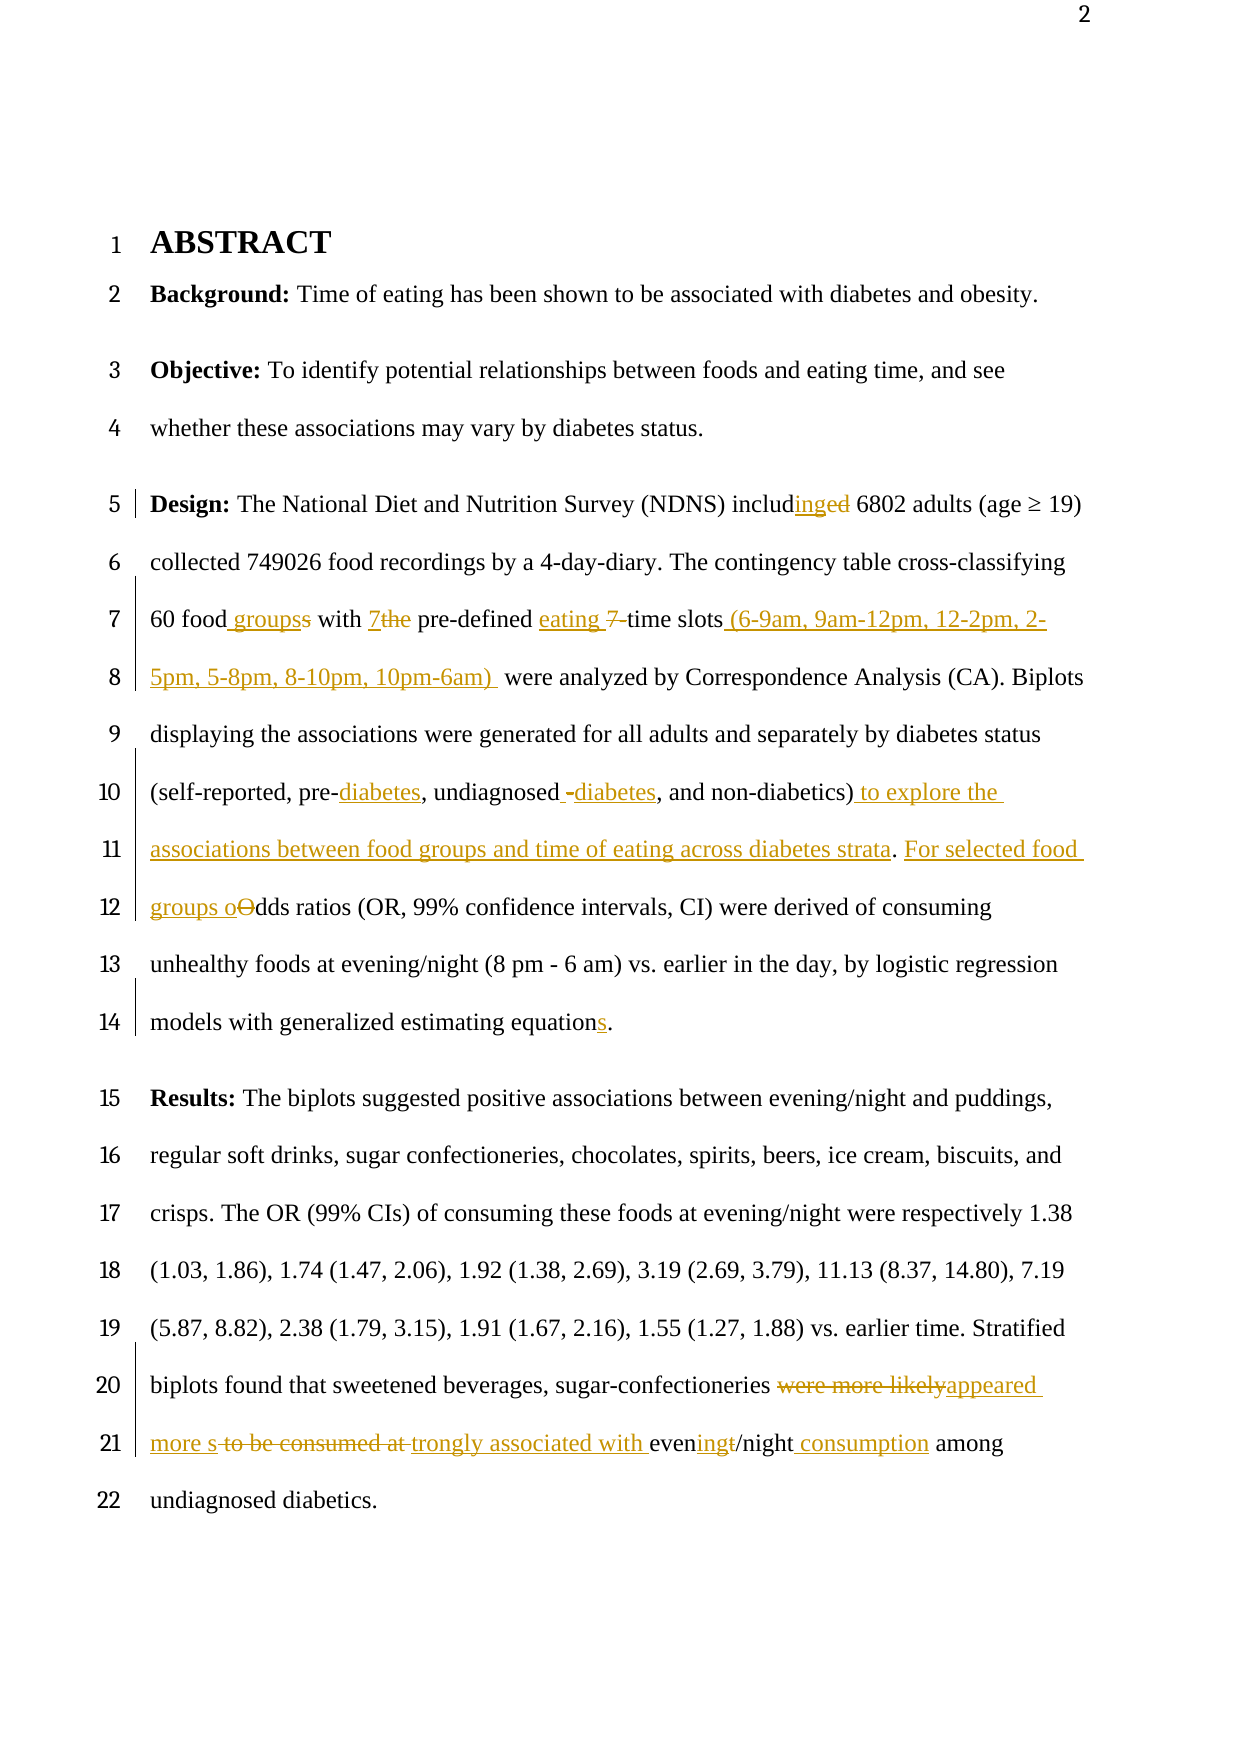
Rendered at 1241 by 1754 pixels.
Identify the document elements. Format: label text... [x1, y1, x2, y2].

text Design: The National Diet and Nutrition Survey (NDNS) includ 6802 adults (age 19) collected 749026 food recordings by a 4-day-diary. The contingency table cross-classifying 60 food with pre-defined time slots were analyzed by Correspondence Analysis (CA). Biplots displaying the associations were generated for all adults and separately by diabetes status (self-reported, pre-, undiagnosed, and non-diabetics). dds ratios (OR, 99% confidence intervals, CI) were derived of consuming unhealthy foods at evening/night (8 pm - 6 am) vs. earlier in the day, by logistic regression models with generalized estimating equation. [150, 489, 1090, 1036]
subtitle ABSTRACT [150, 222, 1090, 261]
text Objective: To identify potential relationships between foods and eating time, and see whether these associations may vary by diabetes status. [150, 356, 1090, 442]
text Background: Time of eating has been shown to be associated with diabetes and obesity. [150, 279, 1090, 308]
text Results: The biplots suggested positive associations between evening/night and puddings, regular soft drinks, sugar confectioneries, chocolates, spirits, beers, ice cream, biscuits, and crisps. The OR (99% CIs) of consuming these foods at evening/night were respectively 1.38 (1.03, 1.86), 1.74 (1.47, 2.06), 1.92 (1.38, 2.69), 3.19 (2.69, 3.79), 11.13 (8.37, 14.80), 7.19 (5.87, 8.82), 2.38 (1.79, 3.15), 1.91 (1.67, 2.16), 1.55 (1.27, 1.88) vs. earlier time. Stratified biplots found that sweetened beverages, sugar-confectioneries even/night among undiagnosed diabetics. [150, 1083, 1090, 1514]
